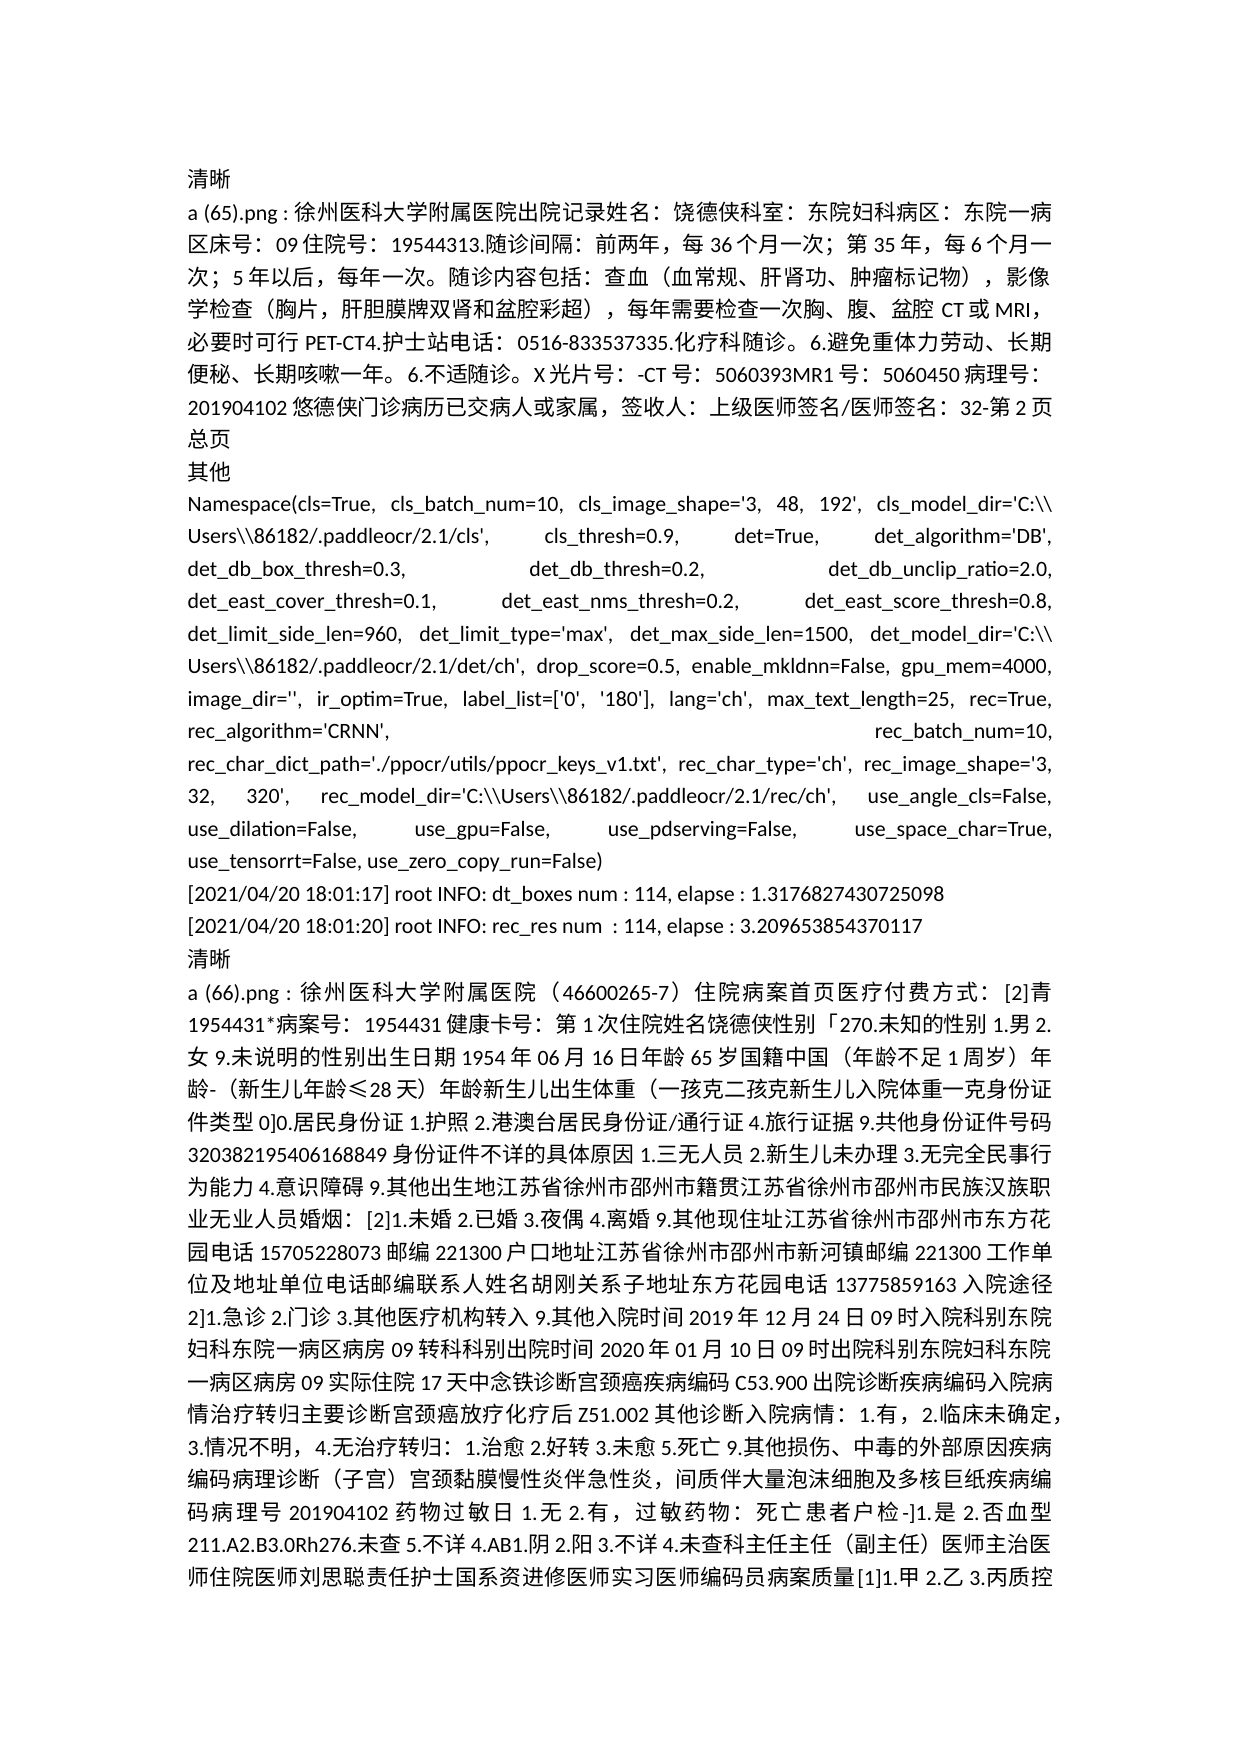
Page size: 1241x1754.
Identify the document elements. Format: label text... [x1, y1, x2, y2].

text 清晰 [187, 942, 1053, 974]
text [2021/04/20 18:01:20] root INFO: rec_res num : 114, elapse : 3.209653854370117 [187, 909, 1053, 942]
text 其他 [187, 454, 1053, 487]
text [2021/04/20 18:01:17] root INFO: dt_boxes num : 114, elapse : 1.3176827430725098 [187, 877, 1053, 909]
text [187, 974, 1053, 1592]
text 清晰 [187, 162, 1053, 194]
text a (65).png : 徐州医科大学附属医院出院记录姓名：饶德侠科室：东院妇科病区：东院一病区床号：09住院号：19544313.随诊间隔：前两年，每36个月一次；第35年，每6个月一次；5年以后，每年一次。随诊内容包括：查血（血常规、肝肾功、肿瘤标记物），影像学检查（胸片，肝胆膜牌双肾和盆腔彩超），每年需要检查一次胸、腹、盆腔CT或MRI，必要时可行PET-CT4.护士站电话：0516-833537335.化疗科随诊。6.避免重体力劳动、长期便秘、长期咳嗽一年。6.不适随诊。X光片号：-CT号：5060393MR1号：5060450病理号：201904102悠德侠门诊病历已交病人或家属，签收人：上级医师签名/医师签名：32-第2页总页 [187, 194, 1053, 454]
